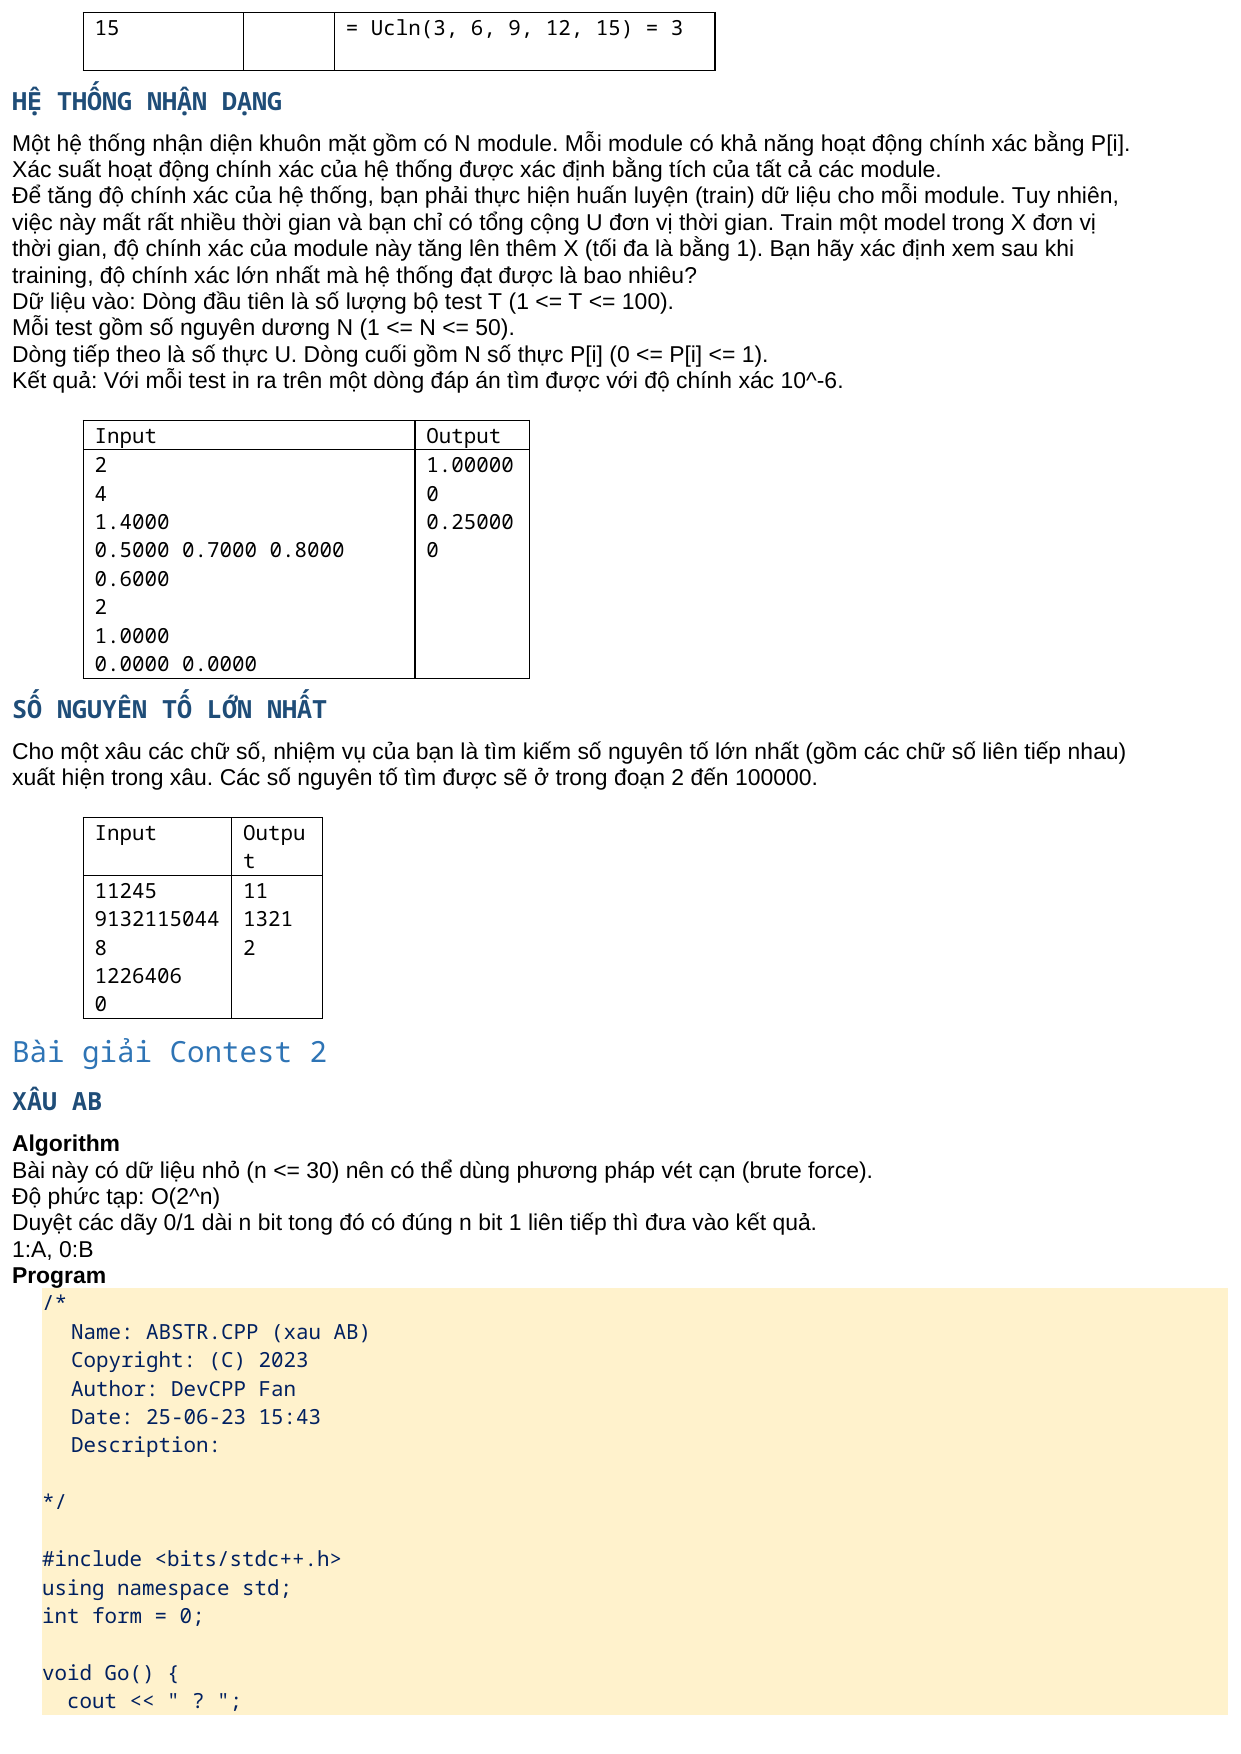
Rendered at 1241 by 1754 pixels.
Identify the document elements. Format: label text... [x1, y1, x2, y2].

text training, độ chính xác lớn nhất mà hệ thống đạt được là bao nhiêu? [12, 262, 1228, 288]
text Để tăng độ chính xác của hệ thống, bạn phải thực hiện huấn luyện (train) dữ liệu cho mỗi module. Tuy nhiên, [12, 182, 1228, 209]
text xuất hiện trong xâu. Các số nguyên tố tìm được sẽ ở trong đoạn 2 đến 100000. [12, 764, 1228, 791]
table_cell 3 [244, 13, 334, 70]
text #include <bits/stdc++.h> [42, 1544, 1228, 1573]
text cout << " ? "; [42, 1687, 1228, 1715]
text thời gian, độ chính xác của module này tăng lên thêm X (tối đa là bằng 1). Bạn hãy xác định xem sau khi [12, 235, 1228, 262]
text Xác suất hoạt động chính xác của hệ thống được xác định bằng tích của tất cả các module. [12, 156, 1228, 182]
subtitle XÂU AB [12, 1084, 1228, 1118]
table_cell 11245 91321150448 1226406 0 [84, 876, 231, 1018]
text Algorithm [12, 1130, 1228, 1157]
text Author: DevCPP Fan [42, 1374, 1228, 1402]
table_header Output [416, 421, 529, 449]
text Duyệt các dãy 0/1 dài n bit tong đó có đúng n bit 1 liên tiếp thì đưa vào kết quả. [12, 1209, 1228, 1236]
text 1:A, 0:B [12, 1236, 1228, 1262]
text Description: [42, 1431, 1228, 1459]
text Một hệ thống nhận diện khuôn mặt gồm có N module. Mỗi module có khả năng hoạt động chính xác bằng P[i]. [12, 130, 1228, 156]
text Độ phức tạp: O(2^n) [12, 1183, 1228, 1209]
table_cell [335, 13, 714, 70]
table_header Input [84, 818, 231, 875]
text Date: 25-06-23 15:43 [42, 1402, 1228, 1431]
text Bài này có dữ liệu nhỏ (n <= 30) nên có thể dùng phương pháp vét cạn (brute force). [12, 1157, 1228, 1183]
text Copyright: (C) 2023 [42, 1345, 1228, 1374]
text việc này mất rất nhiều thời gian và bạn chỉ có tổng cộng U đơn vị thời gian. Train một model trong X đơn vị [12, 209, 1228, 235]
table_cell 5 2 4 7 11 13 15 [84, 13, 243, 70]
text Kết quả: Với mỗi test in ra trên một dòng đáp án tìm được với độ chính xác 10^-6. [12, 367, 1228, 393]
subtitle SỐ NGUYÊN TỐ LỚN NHẤT [12, 691, 1228, 725]
text int form = 0; [42, 1601, 1228, 1630]
text void Go() { [42, 1658, 1228, 1687]
text using namespace std; [42, 1573, 1228, 1601]
text Program [12, 1262, 1228, 1288]
text /* [42, 1288, 1228, 1317]
table_cell 1.000000 0.250000 [416, 450, 529, 678]
text Name: ABSTR.CPP (xau AB) [42, 1317, 1228, 1345]
text Dòng tiếp theo là số thực U. Dòng cuối gồm N số thực P[i] (0 <= P[i] <= 1). [12, 341, 1228, 367]
text Cho một xâu các chữ số, nhiệm vụ của bạn là tìm kiếm số nguyên tố lớn nhất (gồm các chữ số liên tiếp nhau) [12, 738, 1228, 764]
text Dữ liệu vào: Dòng đầu tiên là số lượng bộ test T (1 <= T <= 100). [12, 288, 1228, 314]
subtitle HỆ THỐNG NHẬN DẠNG [12, 83, 1228, 117]
text Mỗi test gồm số nguyên dương N (1 <= N <= 50). [12, 314, 1228, 341]
subtitle Bài giải Contest 2 [12, 1032, 1228, 1071]
table_cell 2 4 1.4000 0.5000 0.7000 0.8000 0.6000 2 1.0000 0.0000 0.0000 [84, 450, 414, 678]
table_header Input [84, 421, 414, 449]
table_cell 11 1321 2 [232, 876, 322, 1018]
table_header Output [232, 818, 322, 875]
text */ [42, 1487, 1228, 1516]
